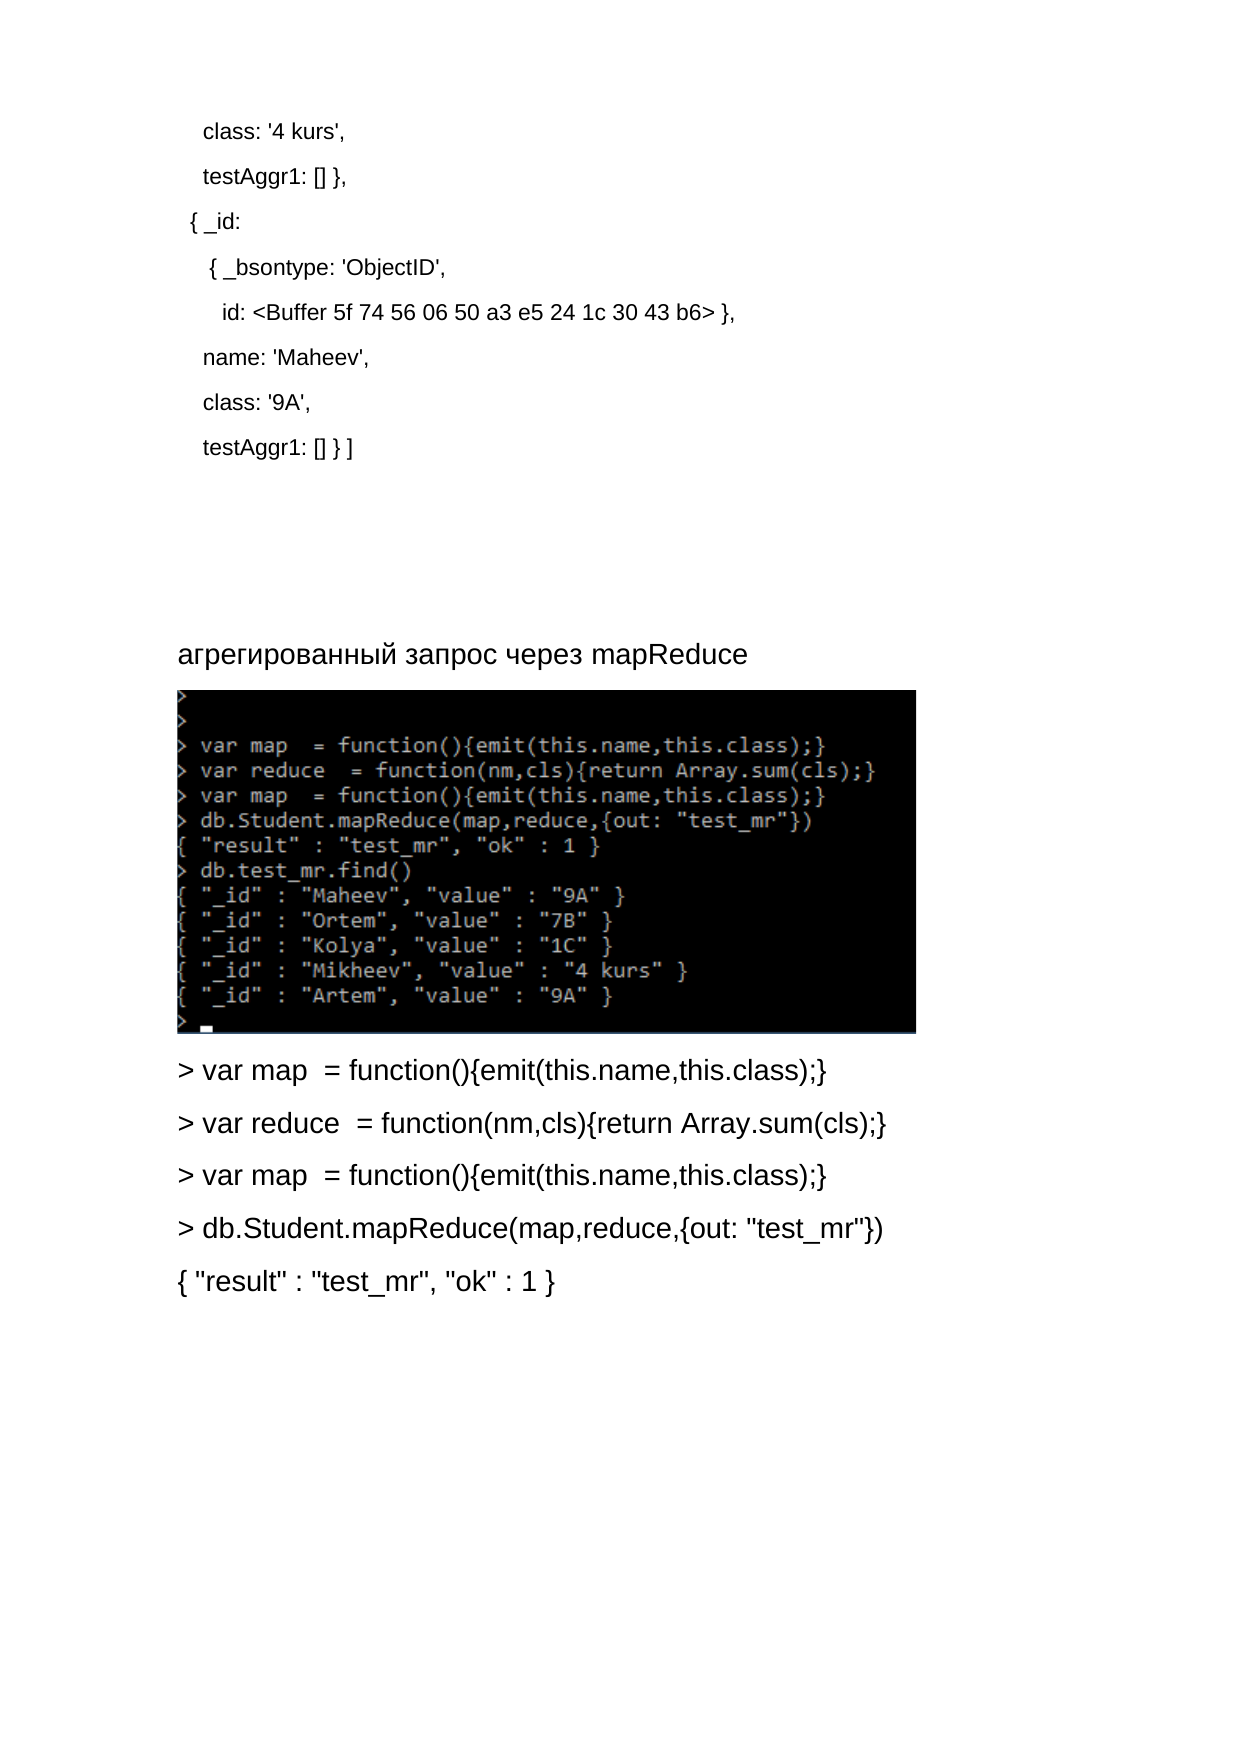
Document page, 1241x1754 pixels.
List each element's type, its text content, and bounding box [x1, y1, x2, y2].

picture [177, 690, 917, 1034]
text > var map = function(){emit(this.name,this.class);} [177, 1053, 1152, 1086]
text class: '4 kurs', [177, 118, 1152, 144]
text id: <Buffer 5f 74 56 06 50 a3 e5 24 1c 30 43 b6> }, [177, 298, 1152, 325]
text { _bsontype: 'ObjectID', [177, 253, 1152, 280]
text > var map = function(){emit(this.name,this.class);} [177, 1158, 1152, 1192]
text { _id: [177, 208, 1152, 235]
text > var reduce = function(nm,cls){return Array.sum(cls);} [177, 1106, 1152, 1139]
text class: '9A', [177, 389, 1152, 415]
text > db.Student.mapReduce(map,reduce,{out: "test_mr"}) [177, 1211, 1152, 1245]
text { "result" : "test_mr", "ok" : 1 } [177, 1264, 1152, 1298]
text testAggr1: [] } ] [177, 434, 1152, 460]
text name: 'Maheev', [177, 344, 1152, 370]
text testAggr1: [] }, [177, 163, 1152, 189]
text агрегированный запрос через mapReduce [177, 637, 1152, 671]
